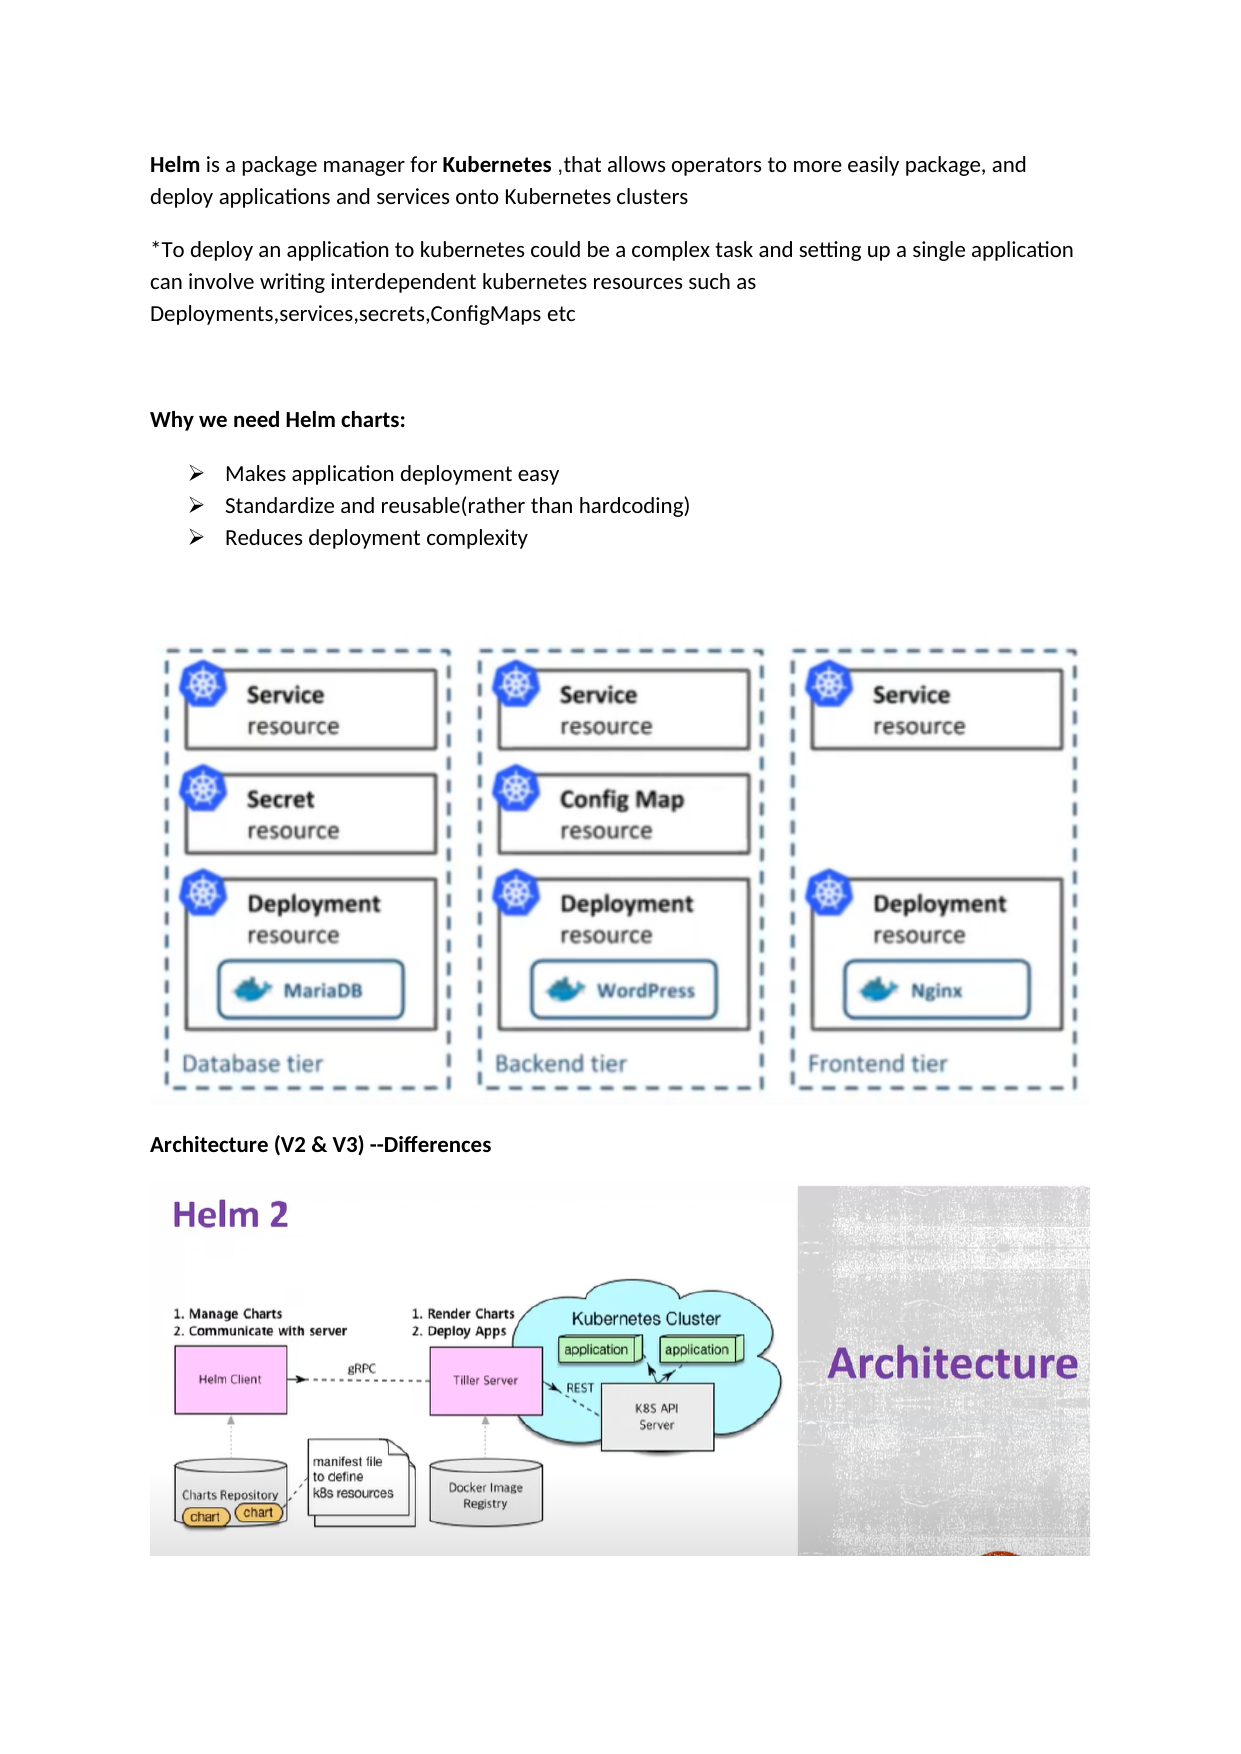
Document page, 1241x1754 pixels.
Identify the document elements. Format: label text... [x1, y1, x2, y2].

text Why we need Helm charts: [150, 406, 1090, 434]
list Makes application deployment easy [187, 459, 1090, 487]
text *To deploy an application to kubernetes could be a complex task and setting up a single application can involve writing interdependent kubernetes resources such as Deployments,services,secrets,ConfigMaps etc [150, 235, 1090, 328]
list Standardize and reusable(rather than hardcoding) [187, 491, 1090, 519]
picture [150, 629, 1091, 1105]
list Reduces deployment complexity [187, 523, 1090, 551]
picture [150, 1182, 1091, 1556]
text Helm is a package manager for Kubernetes ,that allows operators to more easily package, and deploy applications and services onto Kubernetes clusters [150, 150, 1090, 210]
text Architecture (V2 & V3) --Differences [150, 1130, 1090, 1158]
